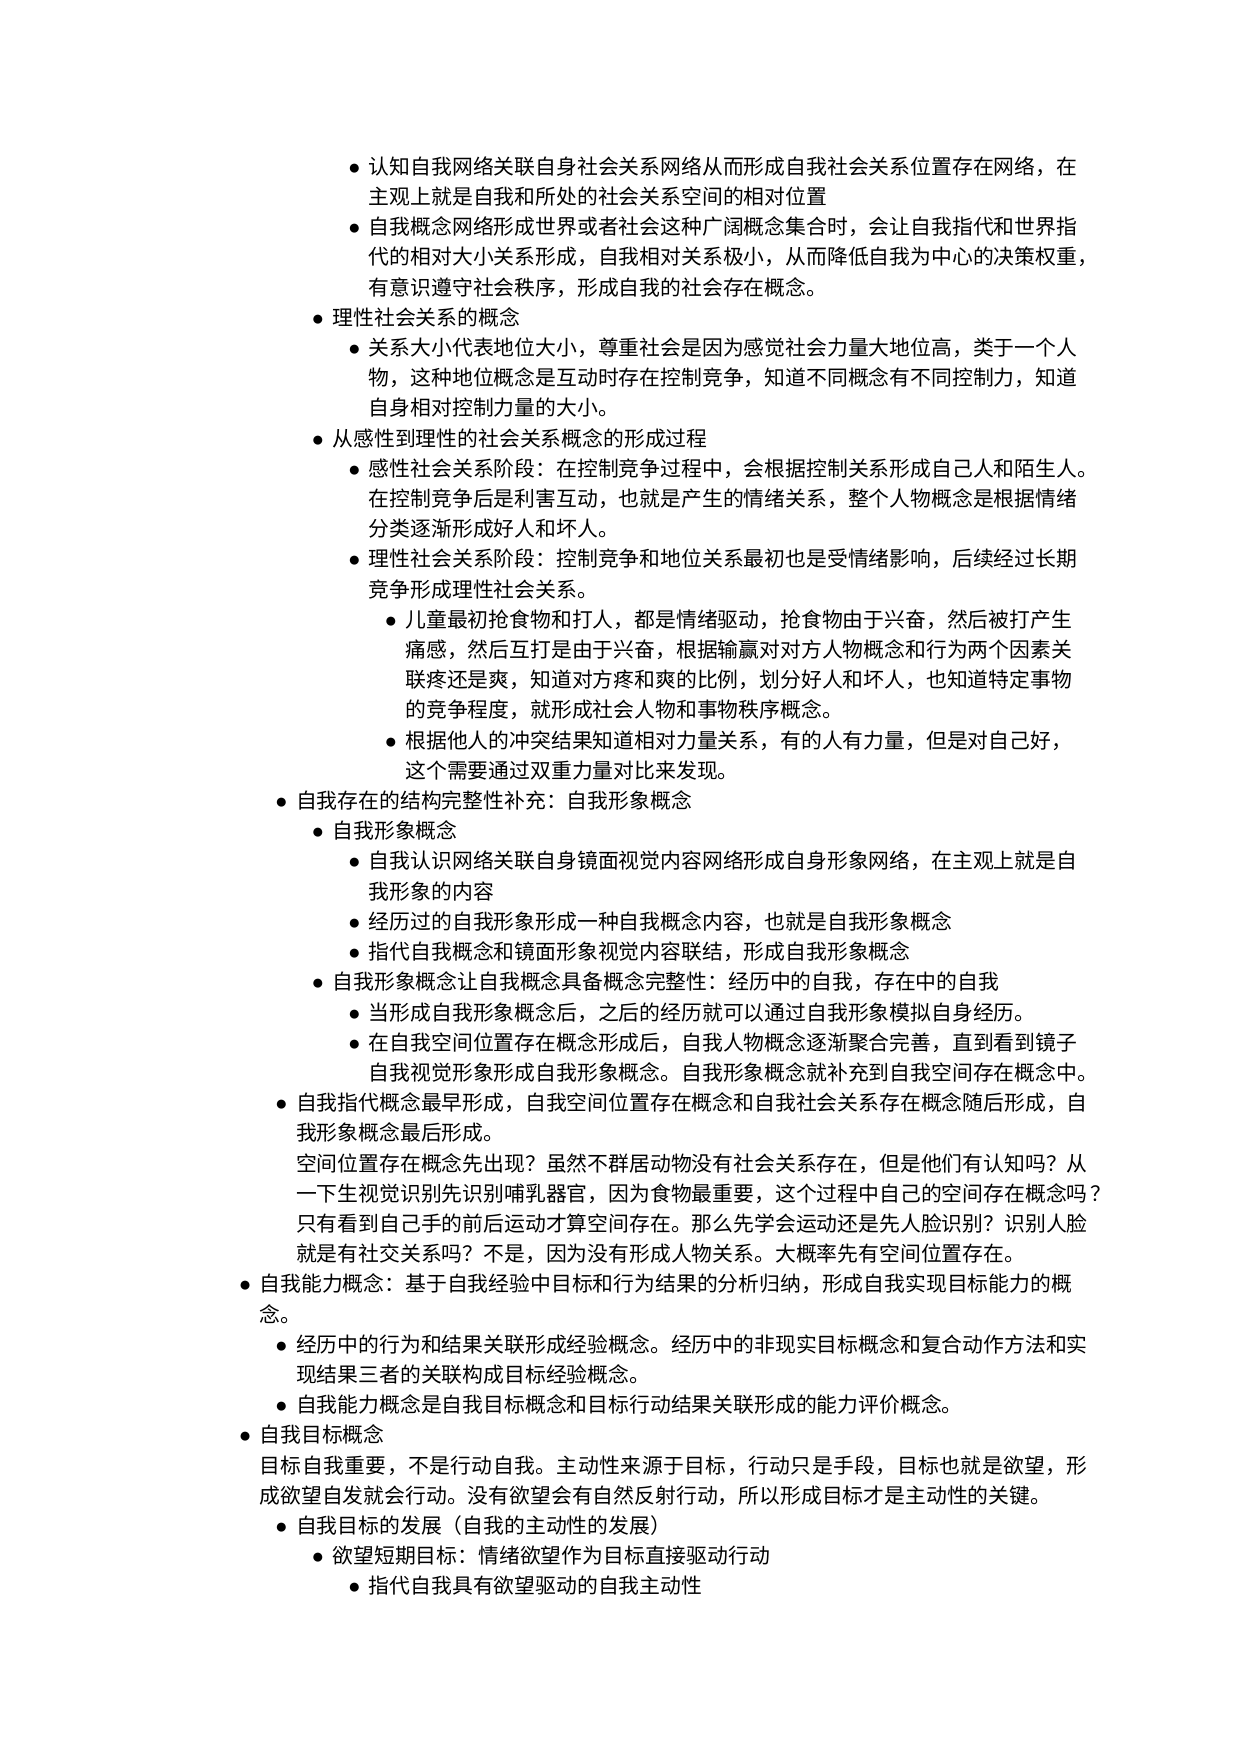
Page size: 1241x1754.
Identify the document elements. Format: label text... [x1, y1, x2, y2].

list 自我能力概念是自我目标概念和目标行动结果关联形成的能力评价概念。 [275, 1388, 1090, 1419]
list 指代自我概念和镜面形象视觉内容联结，形成自我形象概念 [348, 935, 1090, 966]
list 欲望短期目标：情绪欲望作为目标直接驱动行动 [311, 1539, 1090, 1570]
list 认知自我网络关联自身社会关系网络从而形成自我社会关系位置存在网络，在主观上就是自我和所处的社会关系空间的相对位置 [348, 150, 1090, 210]
list 从感性到理性的社会关系概念的形成过程 [311, 422, 1090, 452]
list 根据他人的冲突结果知道相对力量关系，有的人有力量，但是对自己好，这个需要通过双重力量对比来发现。 [384, 724, 1090, 784]
list 自我能力概念：基于自我经验中目标和行为结果的分析归纳，形成自我实现目标能力的概念。 [238, 1268, 1090, 1328]
text 空间位置存在概念先出现？虽然不群居动物没有社会关系存在，但是他们有认知吗？从一下生视觉识别先识别哺乳器官，因为食物最重要，这个过程中自己的空间存在概念吗？只有看到自己手的前后运动才算空间存在。那么先学会运动还是先人脸识别？识别人脸就是有社交关系吗？不是，因为没有形成人物关系。大概率先有空间位置存在。 [296, 1147, 1090, 1268]
list 自我指代概念最早形成，自我空间位置存在概念和自我社会关系存在概念随后形成，自我形象概念最后形成。 [275, 1086, 1090, 1147]
list 指代自我具有欲望驱动的自我主动性 [348, 1570, 1090, 1600]
list 自我形象概念让自我概念具备概念完整性：经历中的自我，存在中的自我 [311, 966, 1090, 996]
list 自我认识网络关联自身镜面视觉内容网络形成自身形象网络，在主观上就是自我形象的内容 [348, 845, 1090, 905]
list 自我目标的发展（自我的主动性的发展） [275, 1509, 1090, 1539]
list 自我目标概念 [238, 1419, 1090, 1449]
list 关系大小代表地位大小，尊重社会是因为感觉社会力量大地位高，类于一个人物，这种地位概念是互动时存在控制竞争，知道不同概念有不同控制力，知道自身相对控制力量的大小。 [348, 331, 1090, 422]
list 儿童最初抢食物和打人，都是情绪驱动，抢食物由于兴奋，然后被打产生痛感，然后互打是由于兴奋，根据输赢对对方人物概念和行为两个因素关联疼还是爽，知道对方疼和爽的比例，划分好人和坏人，也知道特定事物的竞争程度，就形成社会人物和事物秩序概念。 [384, 603, 1090, 724]
list 自我存在的结构完整性补充：自我形象概念 [275, 784, 1090, 814]
text 目标自我重要，不是行动自我。主动性来源于目标，行动只是手段，目标也就是欲望，形成欲望自发就会行动。没有欲望会有自然反射行动，所以形成目标才是主动性的关键。 [259, 1449, 1090, 1509]
list 感性社会关系阶段：在控制竞争过程中，会根据控制关系形成自己人和陌生人。在控制竞争后是利害互动，也就是产生的情绪关系，整个人物概念是根据情绪分类逐渐形成好人和坏人。 [348, 452, 1090, 543]
list 当形成自我形象概念后，之后的经历就可以通过自我形象模拟自身经历。 [348, 996, 1090, 1026]
list 自我形象概念 [311, 814, 1090, 845]
list 理性社会关系的概念 [311, 301, 1090, 331]
list 经历中的行为和结果关联形成经验概念。经历中的非现实目标概念和复合动作方法和实现结果三者的关联构成目标经验概念。 [275, 1328, 1090, 1388]
list 理性社会关系阶段：控制竞争和地位关系最初也是受情绪影响，后续经过长期竞争形成理性社会关系。 [348, 543, 1090, 603]
list 在自我空间位置存在概念形成后，自我人物概念逐渐聚合完善，直到看到镜子自我视觉形象形成自我形象概念。自我形象概念就补充到自我空间存在概念中。 [348, 1026, 1090, 1086]
list 自我概念网络形成世界或者社会这种广阔概念集合时，会让自我指代和世界指代的相对大小关系形成，自我相对关系极小，从而降低自我为中心的决策权重，有意识遵守社会秩序，形成自我的社会存在概念。 [348, 210, 1090, 301]
list 经历过的自我形象形成一种自我概念内容，也就是自我形象概念 [348, 905, 1090, 935]
